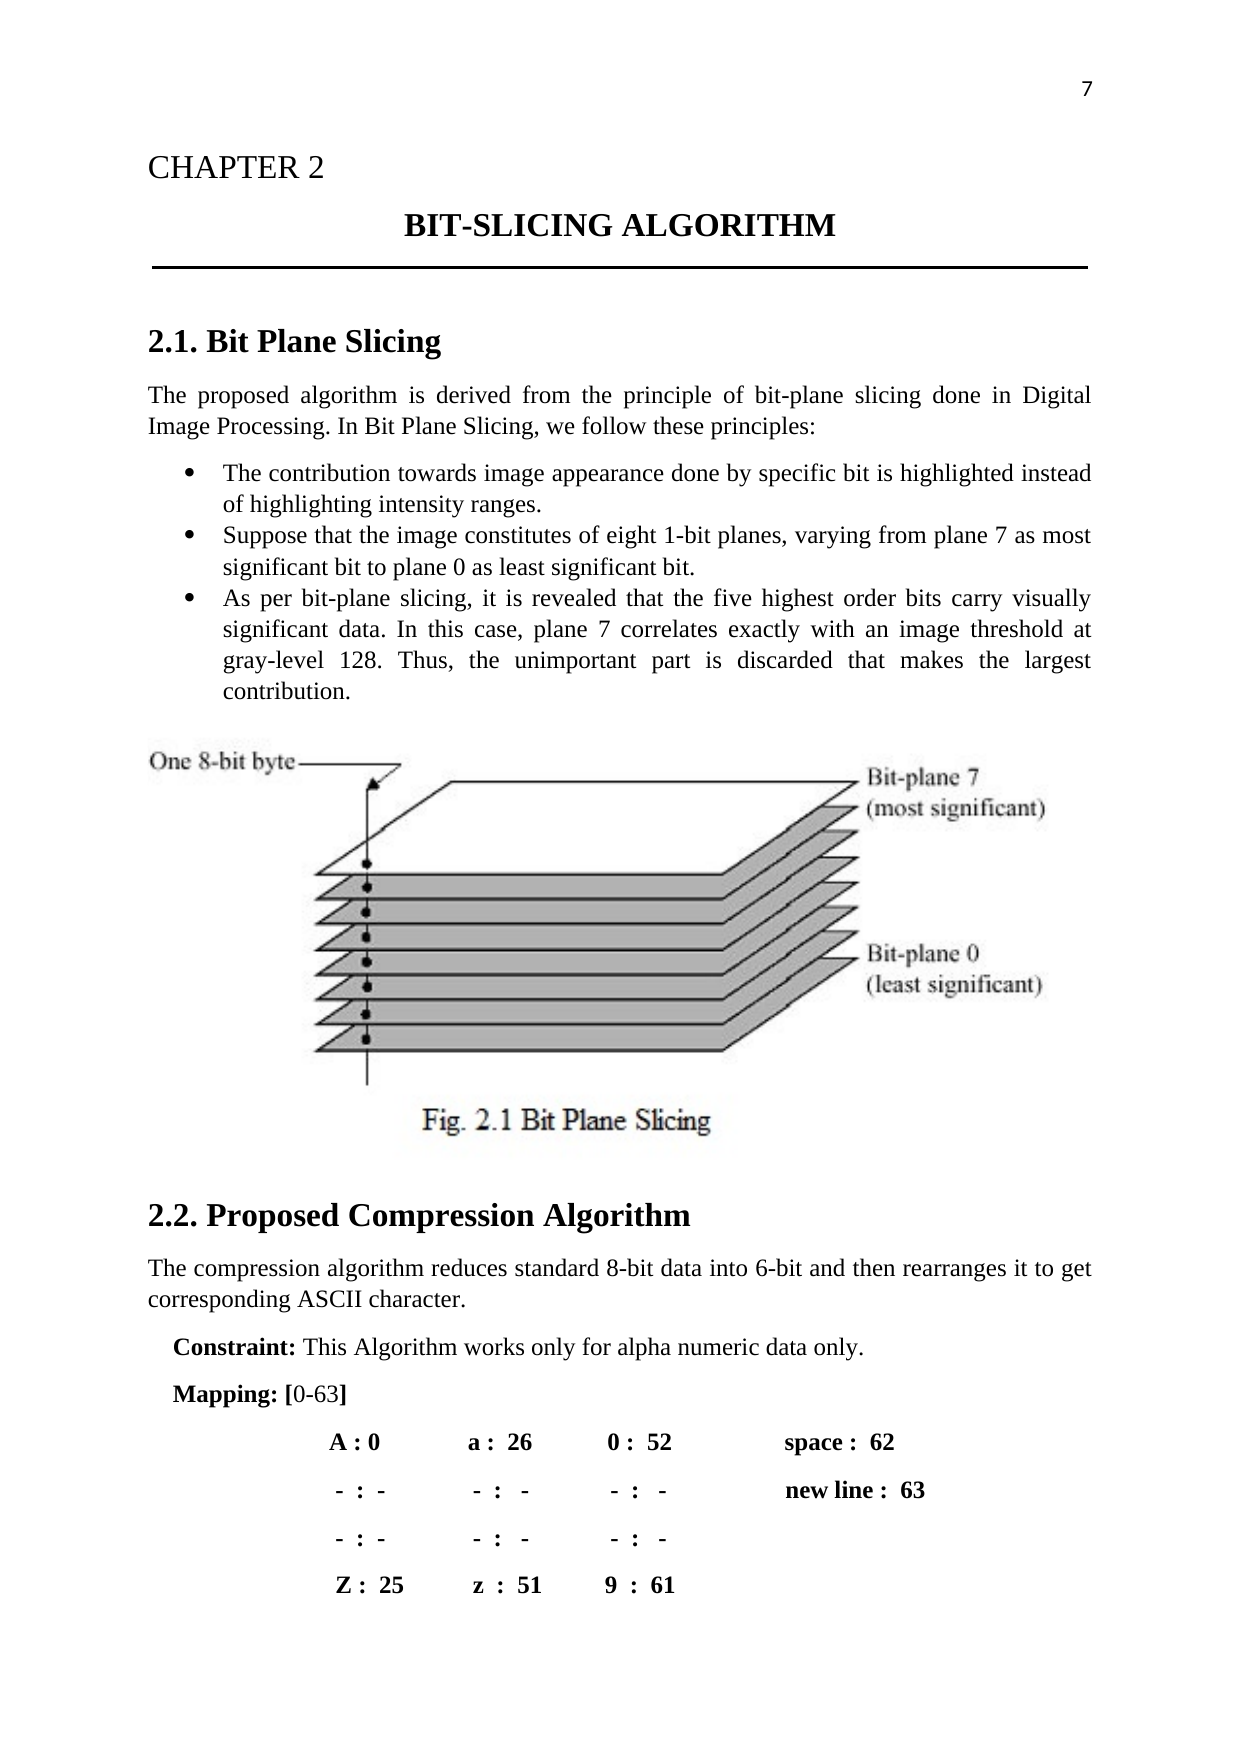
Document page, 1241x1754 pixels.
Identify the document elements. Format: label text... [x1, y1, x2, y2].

text Mapping: [0-63] [148, 1379, 1092, 1408]
text Constraint: This Algorithm works only for alpha numeric data only. [148, 1332, 1092, 1361]
text Z : 25 z : 51 9 : 61 [148, 1570, 1092, 1599]
text - : - - : - - : - [148, 1523, 1092, 1551]
text 2.1. Bit Plane Slicing [148, 322, 1092, 360]
text BIT-SLICING ALGORITHM [148, 206, 1092, 244]
text CHAPTER 2 [148, 148, 1092, 186]
picture [147, 723, 1076, 1177]
text The compression algorithm reduces standard 8-bit data into 6-bit and then rearranges it to get corresponding ASCII character. [148, 1253, 1092, 1313]
list The contribution towards image appearance done by specific bit is highlighted instead of highlighting intensity ranges. [185, 458, 1092, 518]
text The proposed algorithm is derived from the principle of bit-plane slicing done in Digital Image Processing. In Bit Plane Slicing, we follow these principles: [148, 380, 1092, 439]
list Suppose that the image constitutes of eight 1-bit planes, varying from plane 7 as most significant bit to plane 0 as least significant bit. [185, 521, 1092, 580]
list As per bit-plane slicing, it is revealed that the five highest order bits carry visually significant data. In this case, plane 7 correlates exactly with an image threshold at gray-level 128. Thus, the unimportant part is discarded that makes the largest contribution. [185, 583, 1092, 704]
text A : 0 a : 26 0 : 52 space : 62 [148, 1427, 1092, 1456]
text - : - - : - - : - new line : 63 [148, 1475, 1092, 1504]
text 2.2. Proposed Compression Algorithm [148, 1195, 1092, 1233]
